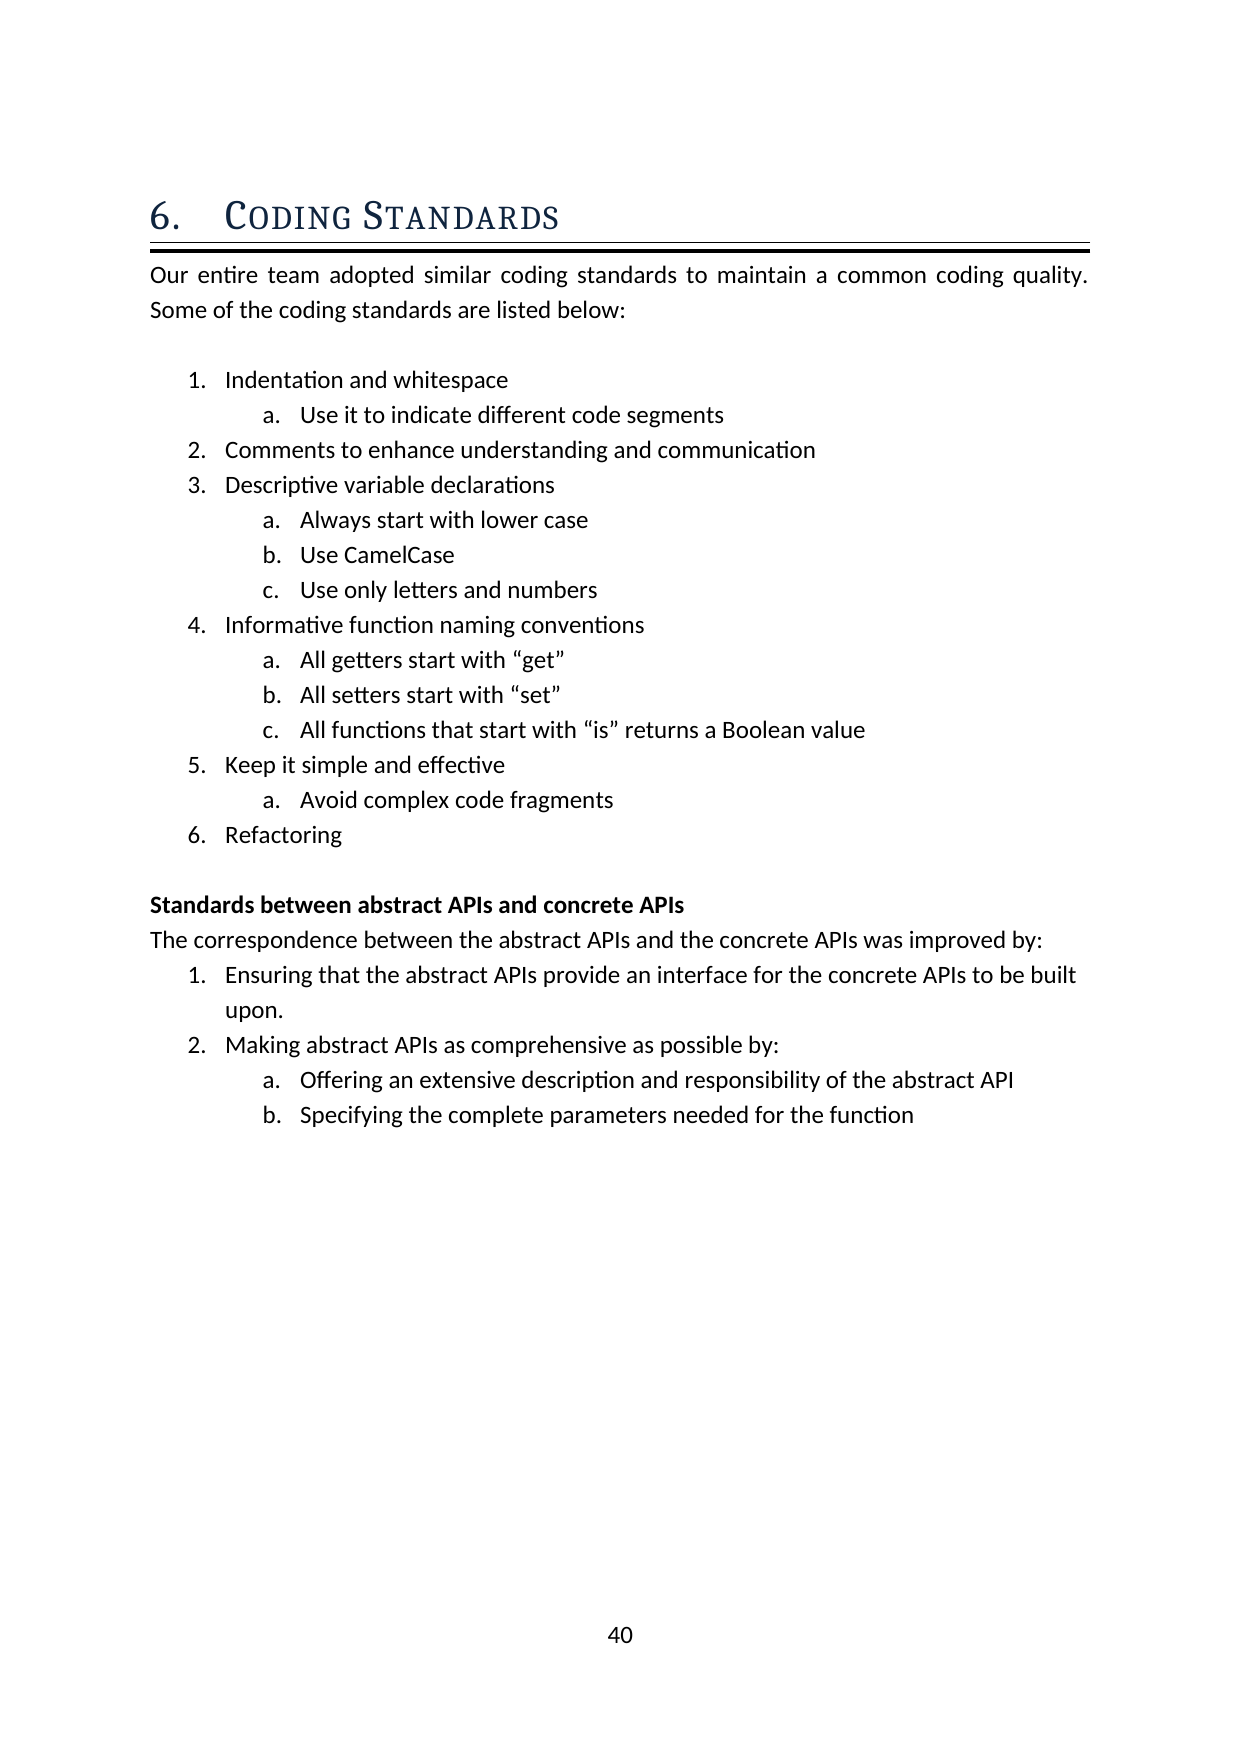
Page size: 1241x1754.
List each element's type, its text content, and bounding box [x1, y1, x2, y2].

list Use CamelCase [262, 539, 1090, 569]
text Our entire team adopted similar coding standards to maintain a common coding quality. Some of the coding standards are listed below: [150, 259, 1090, 324]
list Ensuring that the abstract APIs provide an interface for the concrete APIs to be built upon. [187, 959, 1090, 1024]
list All getters start with “get” [262, 644, 1090, 674]
subtitle 6. Coding Standards [150, 192, 1090, 242]
list Comments to enhance understanding and communication [187, 434, 1090, 464]
list All setters start with “set” [262, 679, 1090, 709]
text Standards between abstract APIs and concrete APIs [150, 889, 1090, 919]
list Keep it simple and effective [187, 749, 1090, 779]
list Informative function naming conventions [187, 609, 1090, 639]
text The correspondence between the abstract APIs and the concrete APIs was improved by: [150, 924, 1090, 954]
list All functions that start with “is” returns a Boolean value [262, 714, 1090, 744]
list Making abstract APIs as comprehensive as possible by: [187, 1029, 1090, 1059]
list Refactoring [187, 819, 1090, 849]
list Descriptive variable declarations [187, 469, 1090, 499]
list Avoid complex code fragments [262, 784, 1090, 814]
list Indentation and whitespace [187, 364, 1090, 394]
list Use only letters and numbers [262, 574, 1090, 604]
list Use it to indicate different code segments [262, 399, 1090, 429]
list Always start with lower case [262, 504, 1090, 534]
list Offering an extensive description and responsibility of the abstract API [262, 1064, 1090, 1094]
list Specifying the complete parameters needed for the function [262, 1099, 1090, 1129]
